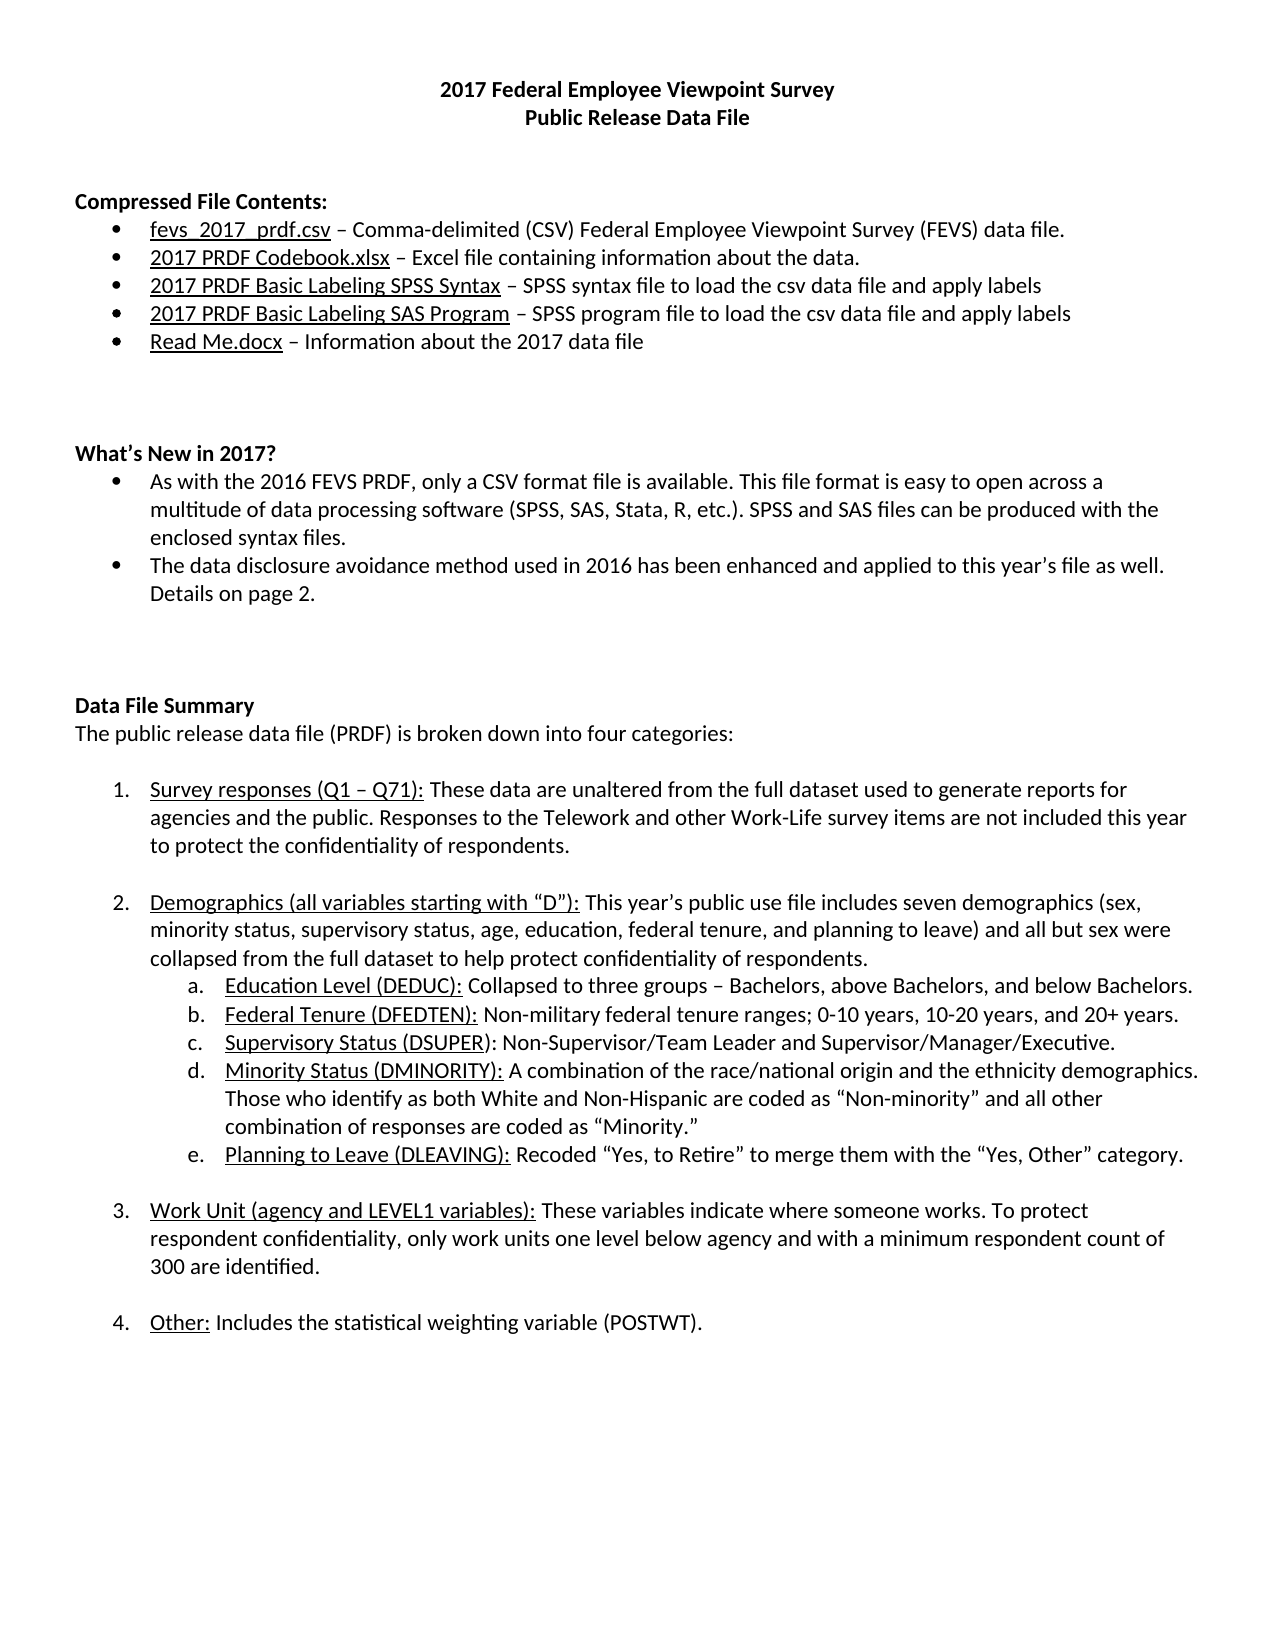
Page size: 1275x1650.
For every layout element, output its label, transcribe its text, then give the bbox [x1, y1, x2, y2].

list Planning to Leave (DLEAVING): Recoded “Yes, to Retire” to merge them with the “Yes, Other” category. [187, 1140, 1200, 1196]
list Read Me.docx – Information about the 2017 data file [112, 327, 1200, 355]
list 2017 PRDF Codebook.xlsx – Excel file containing information about the data. [112, 243, 1200, 271]
list Federal Tenure (DFEDTEN): Non-military federal tenure ranges; 0-10 years, 10-20 years, and 20+ years. [187, 1000, 1200, 1028]
text 2017 Federal Employee Viewpoint Survey [75, 75, 1200, 103]
list Minority Status (DMINORITY): A combination of the race/national origin and the ethnicity demographics. Those who identify as both White and Non-Hispanic are coded as “Non-minority” and all other combination of responses are coded as “Minority.” [187, 1056, 1200, 1140]
list Work Unit (agency and LEVEL1 variables): These variables indicate where someone works. To protect respondent confidentiality, only work units one level below agency and with a minimum respondent count of 300 are identified. [112, 1196, 1200, 1308]
list The data disclosure avoidance method used in 2016 has been enhanced and applied to this year’s file as well. Details on page 2. [112, 551, 1200, 607]
list Demographics (all variables starting with “D”): This year’s public use file includes seven demographics (sex, minority status, supervisory status, age, education, federal tenure, and planning to leave) and all but sex were collapsed from the full dataset to help protect confidentiality of respondents. [112, 888, 1200, 972]
text The public release data file (PRDF) is broken down into four categories: [75, 719, 1200, 747]
text Public Release Data File [75, 103, 1200, 131]
list 2017 PRDF Basic Labeling SPSS Syntax – SPSS syntax file to load the csv data file and apply labels [112, 271, 1200, 299]
list 2017 PRDF Basic Labeling SAS Program – SPSS program file to load the csv data file and apply labels [112, 299, 1200, 327]
text Compressed File Contents: [75, 187, 1200, 215]
list Education Level (DEDUC): Collapsed to three groups – Bachelors, above Bachelors, and below Bachelors. [187, 972, 1200, 1000]
list fevs_2017_prdf.csv – Comma-delimited (CSV) Federal Employee Viewpoint Survey (FEVS) data file. [112, 215, 1200, 243]
list Supervisory Status (DSUPER): Non-Supervisor/Team Leader and Supervisor/Manager/Executive. [187, 1028, 1200, 1056]
list As with the 2016 FEVS PRDF, only a CSV format file is available. This file format is easy to open across a multitude of data processing software (SPSS, SAS, Stata, R, etc.). SPSS and SAS files can be produced with the enclosed syntax files. [112, 467, 1200, 551]
list Other: Includes the statistical weighting variable (POSTWT). [112, 1308, 1200, 1336]
text Data File Summary [75, 691, 1200, 719]
list Survey responses (Q1 – Q71): These data are unaltered from the full dataset used to generate reports for agencies and the public. Responses to the Telework and other Work-Life survey items are not included this year to protect the confidentiality of respondents. [112, 776, 1200, 888]
text What’s New in 2017? [75, 439, 1200, 467]
